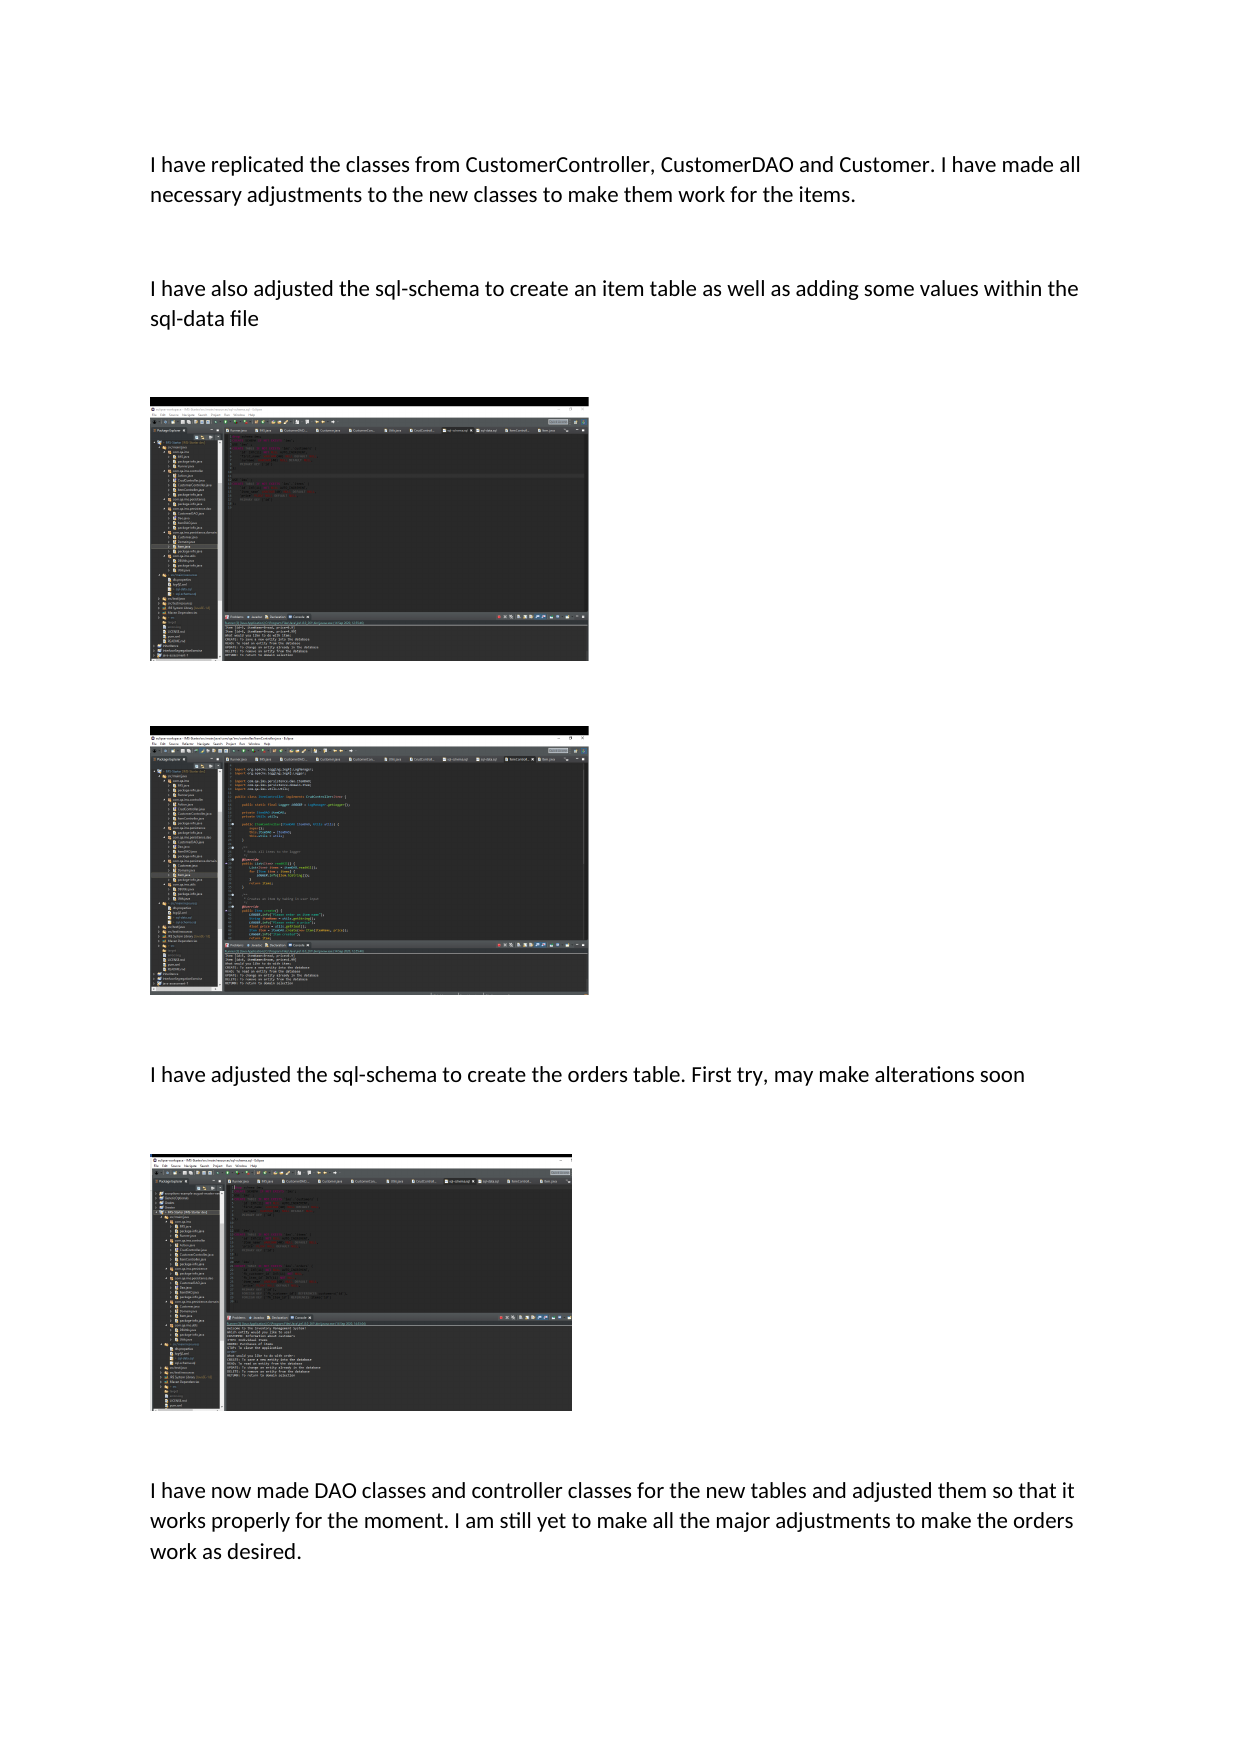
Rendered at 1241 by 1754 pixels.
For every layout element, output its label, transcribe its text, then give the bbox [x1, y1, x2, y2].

picture [150, 726, 589, 995]
text I have now made DAO classes and controller classes for the new tables and adjusted them so that it works properly for the moment. I am still yet to make all the major adjustments to make the orders work as desired. [150, 1476, 1090, 1565]
text I have adjusted the sql-schema to create the orders table. First try, may make alterations soon [150, 1061, 1090, 1089]
text I have replicated the classes from CustomerController, CustomerDAO and Customer. I have made all necessary adjustments to the new classes to make them work for the items. [150, 150, 1090, 208]
picture [150, 397, 589, 661]
text I have also adjusted the sql-schema to create an item table as well as adding some values within the sql-data file [150, 274, 1090, 332]
picture [150, 1154, 572, 1411]
